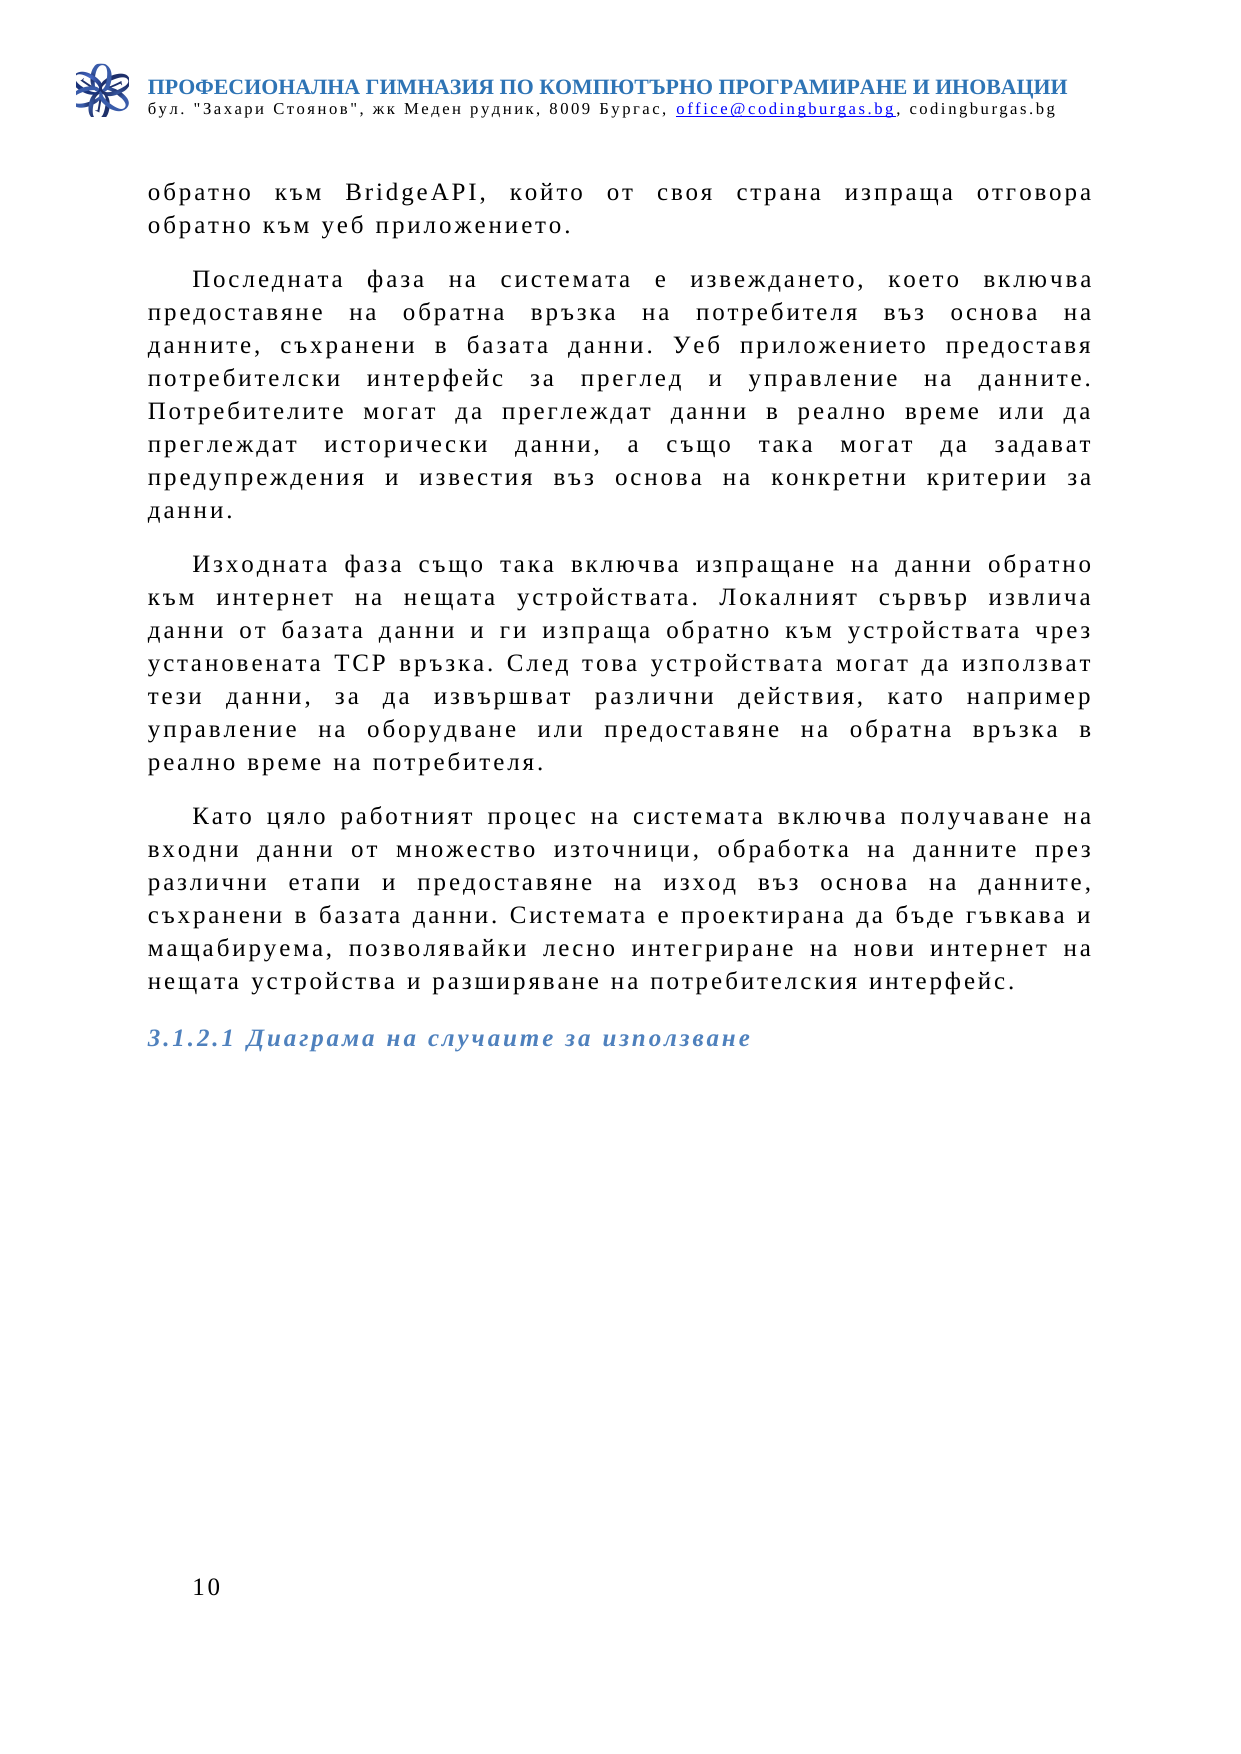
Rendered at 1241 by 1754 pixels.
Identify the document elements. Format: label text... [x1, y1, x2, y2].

text Изходната фаза също така включва изпращане на данни обратно към интернет на нещата устройствата. Локалният сървър извлича данни от базата данни и ги изпраща обратно към устройствата чрез установената TCP връзка. След това устройствата могат да използват тези данни, за да извършват различни действия, като например управление на оборудване или предоставяне на обратна връзка в реално време на потребителя. [148, 549, 1092, 776]
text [148, 177, 1092, 239]
subtitle Диаграма на случаите за използване [148, 1020, 1092, 1053]
text Последната фаза на системата е извеждането, което включва предоставяне на обратна връзка на потребителя въз основа на данните, съхранени в базата данни. Уеб приложението предоставя потребителски интерфейс за преглед и управление на данните. Потребителите могат да преглеждат данни в реално време или да преглеждат исторически данни, а също така могат да задават предупреждения и известия въз основа на конкретни критерии за данни. [148, 264, 1092, 524]
text Като цяло работният процес на системата включва получаване на входни данни от множество източници, обработка на данните през различни етапи и предоставяне на изход въз основа на данните, съхранени в базата данни. Системата е проектирана да бъде гъвкава и мащабируема, позволявайки лесно интегриране на нови интернет на нещата устройства и разширяване на потребителския интерфейс. [148, 801, 1092, 995]
picture [76, 63, 130, 117]
